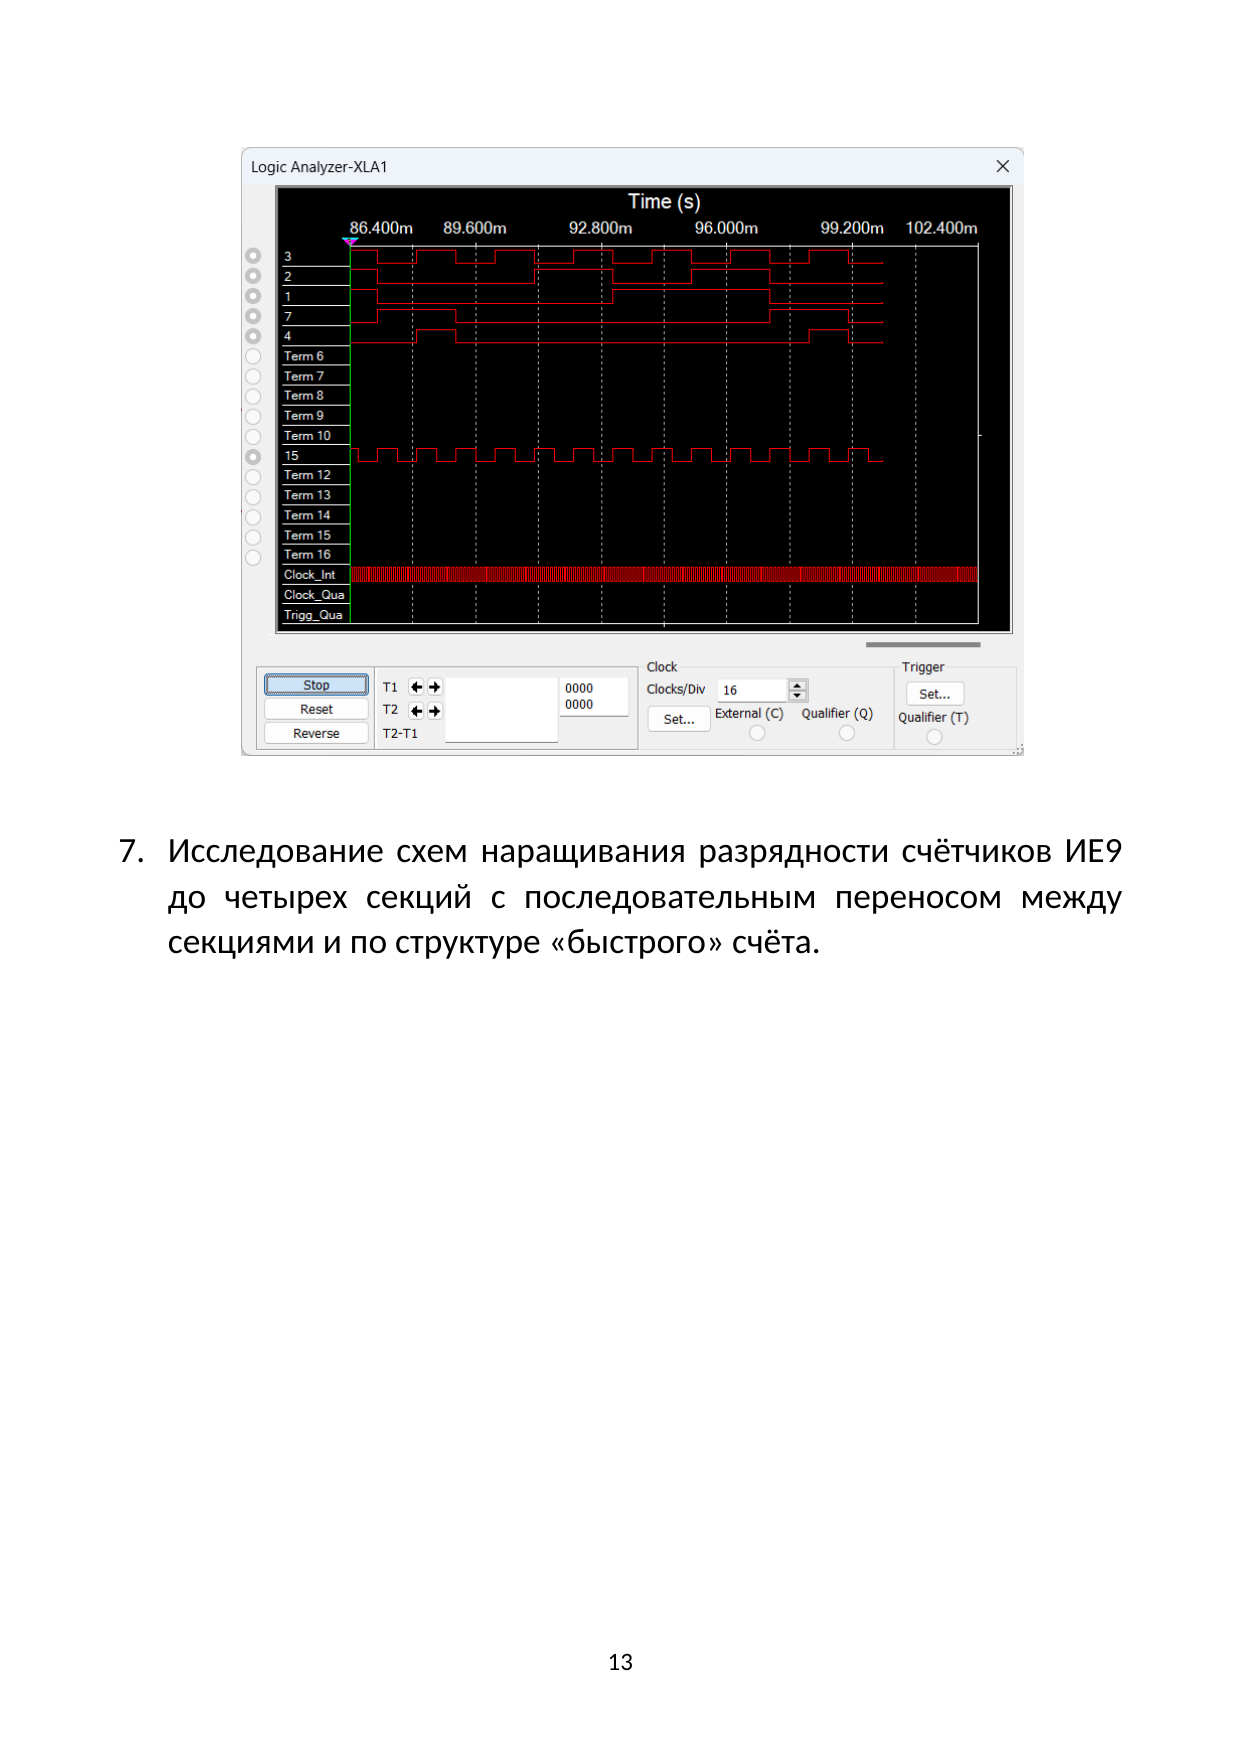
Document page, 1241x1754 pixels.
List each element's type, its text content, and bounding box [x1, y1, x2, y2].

list Исследование схем наращивания разрядности счётчиков ИЕ9 до четырех секций с последовательным переносом между секциями и по структуре «быстрого» счёта. [118, 828, 1124, 963]
picture [241, 147, 1024, 756]
